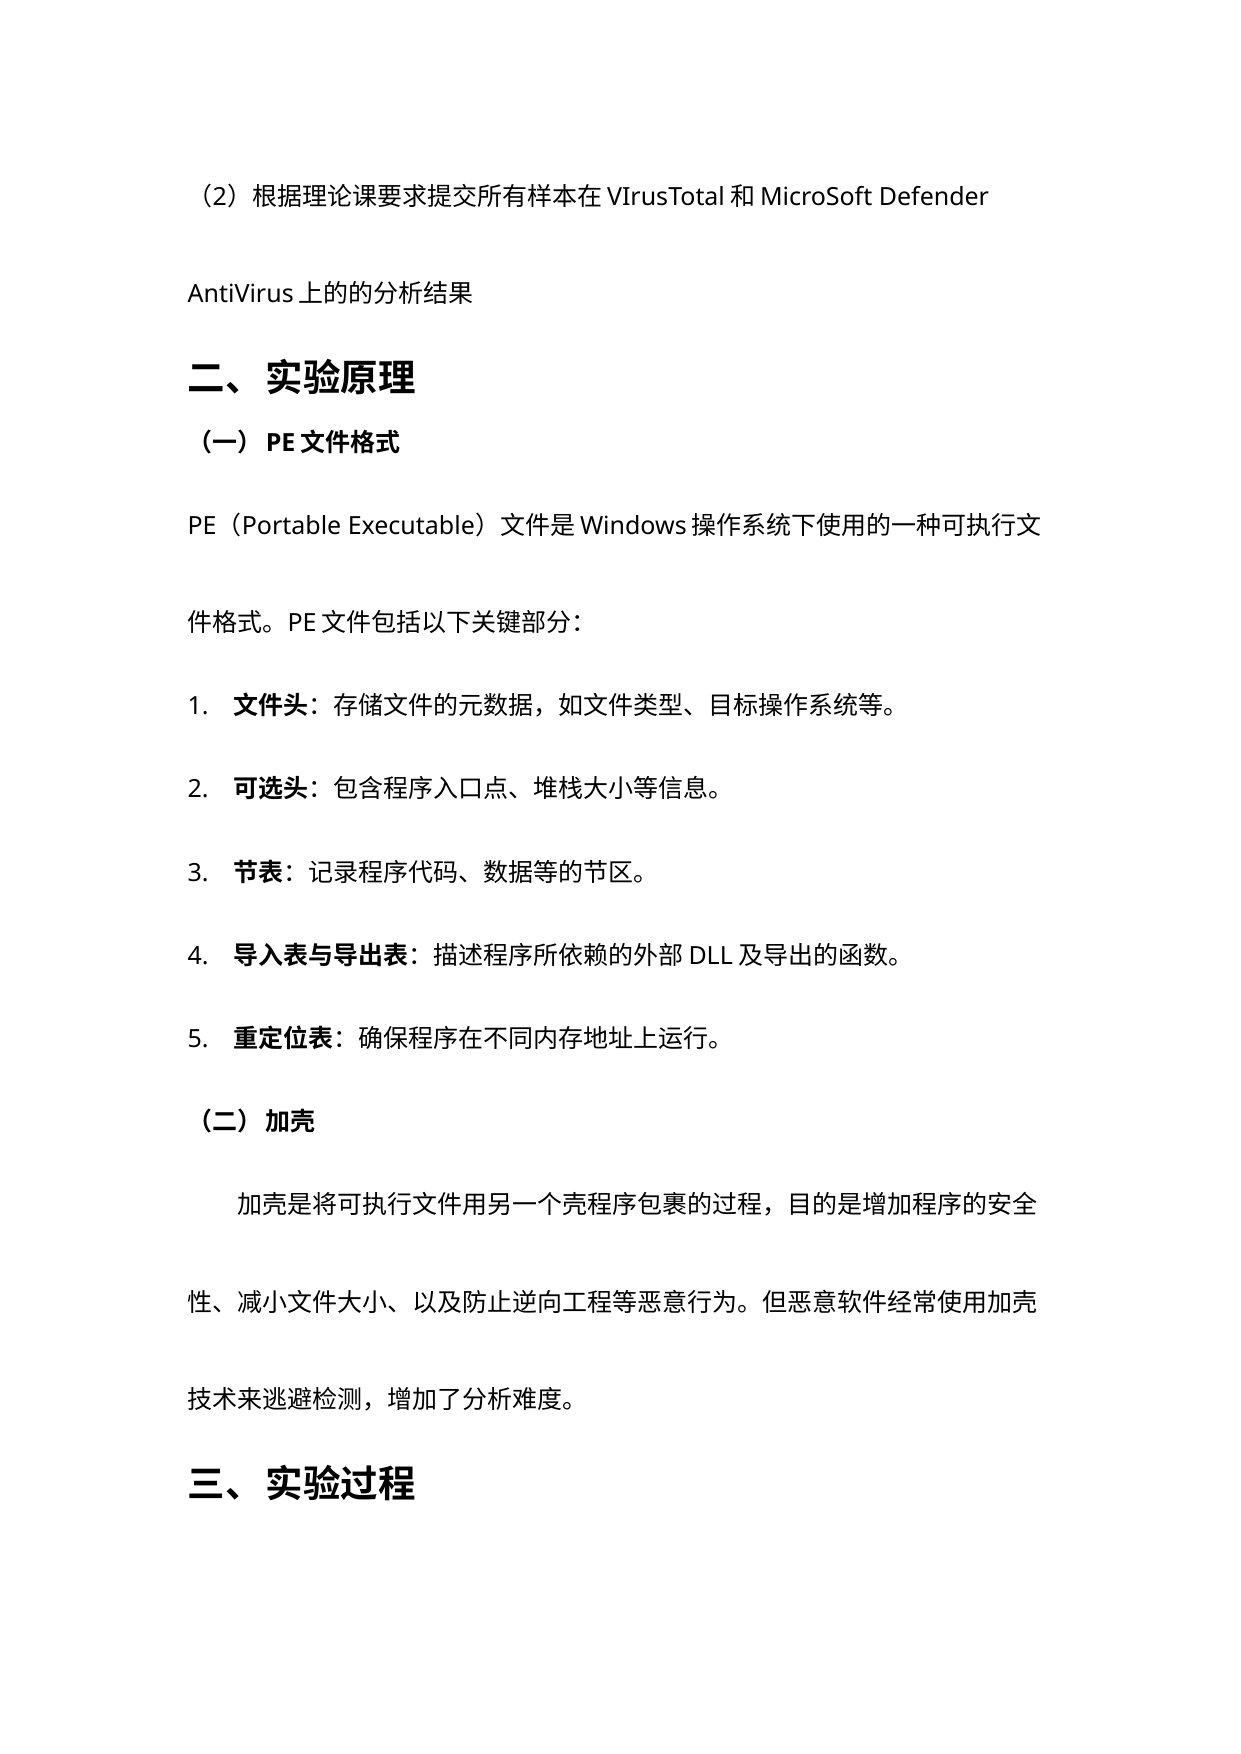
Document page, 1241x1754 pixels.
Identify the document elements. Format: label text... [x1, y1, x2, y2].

text 加壳是将可执行文件用另一个壳程序包裹的过程，目的是增加程序的安全性、减⼩文件大小、以及防止逆向工程等恶意行为。但恶意软件经常使用加壳技术来逃避检测，增加了分析难度。 [187, 1170, 1053, 1430]
list 可选头：包含程序入口点、堆栈大小等信息。 [187, 754, 1053, 819]
list 重定位表：确保程序在不同内存地址上运行。 [187, 1004, 1053, 1069]
list 导入表与导出表：描述程序所依赖的外部DLL及导出的函数。 [187, 921, 1053, 986]
text （2）根据理论课要求提交所有样本在VIrusTotal和MicroSoft Defender AntiVirus上的的分析结果 [187, 162, 1053, 324]
list 节表：记录程序代码、数据等的节区。 [187, 838, 1053, 903]
text PE（Portable Executable）文件是Windows操作系统下使用的一种可执行文件格式。PE文件包括以下关键部分： [187, 491, 1053, 653]
list 文件头：存储文件的元数据，如文件类型、目标操作系统等。 [187, 671, 1053, 736]
list PE文件格式 [187, 408, 1053, 473]
list 实验原理 [187, 343, 1053, 408]
list 实验过程 [187, 1448, 1053, 1513]
list 加壳 [187, 1087, 1053, 1152]
